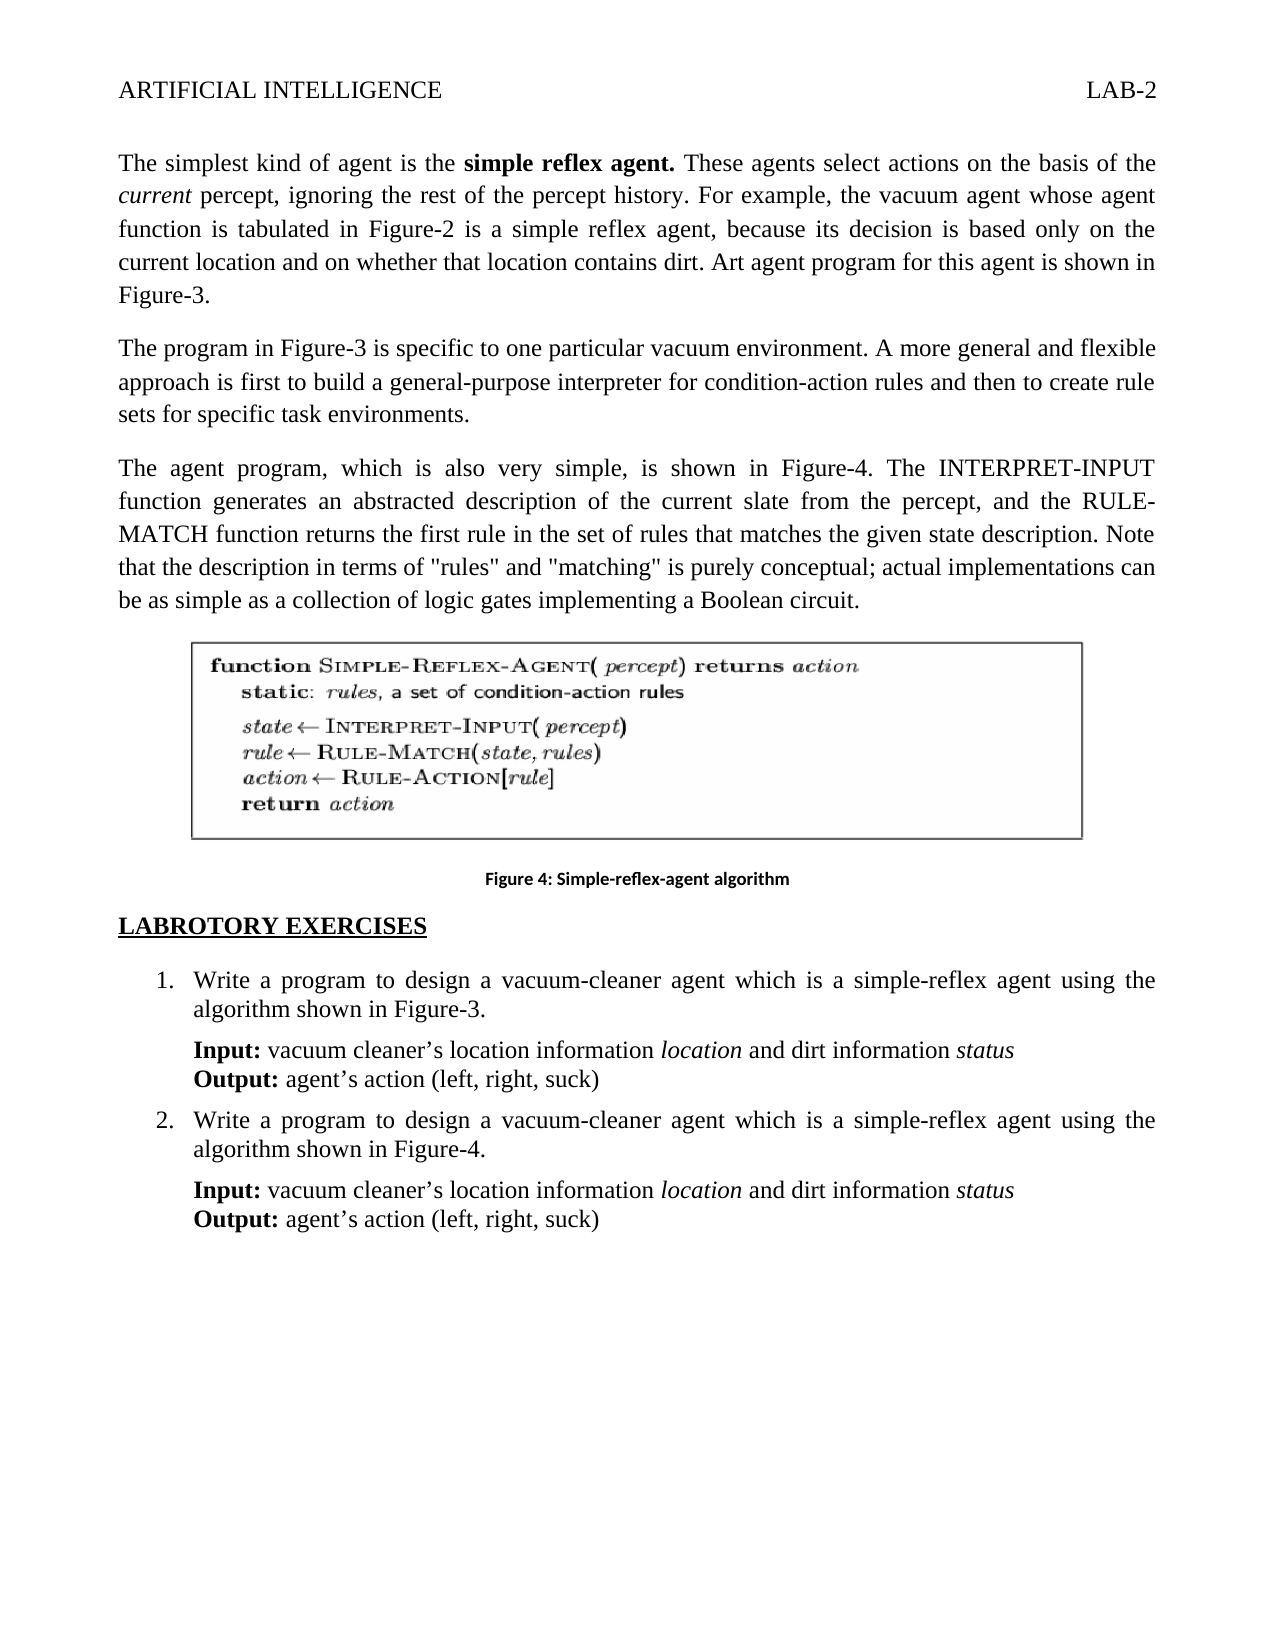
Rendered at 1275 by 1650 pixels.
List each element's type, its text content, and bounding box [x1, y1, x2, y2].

text The program in Figure-3 is specific to one particular vacuum environment. A more general and flexible approach is first to build a general-purpose interpreter for condition-action rules and then to create rule sets for specific task environments. [118, 333, 1157, 428]
list Write a program to design a vacuum-cleaner agent which is a simple-reflex agent using the algorithm shown in Figure-3. [156, 965, 1157, 1023]
picture [190, 639, 1086, 843]
text Input: vacuum cleaner’s location information location and dirt information status [193, 1175, 1157, 1204]
list Write a program to design a vacuum-cleaner agent which is a simple-reflex agent using the algorithm shown in Figure-4. [156, 1105, 1157, 1163]
text Input: vacuum cleaner’s location information location and dirt information status [193, 1035, 1157, 1064]
text Output: agent’s action (left, right, suck) [193, 1064, 1157, 1093]
text Figure 4: Simple-reflex-agent algorithm [118, 867, 1157, 890]
text Output: agent’s action (left, right, suck) [193, 1204, 1157, 1233]
text The agent program, which is also very simple, is shown in Figure-4. The INTERPRET-INPUT function generates an abstracted description of the current slate from the percept, and the RULE-MATCH function returns the first rule in the set of rules that matches the given state description. Note that the description in terms of "rules" and "matching" is purely conceptual; actual implementations can be as simple as a collection of logic gates implementing a Boolean circuit. [118, 453, 1157, 614]
text The simplest kind of agent is the simple reflex agent. These agents select actions on the basis of the current percept, ignoring the rest of the percept history. For example, the vacuum agent whose agent function is tabulated in Figure-2 is a simple reflex agent, because its decision is based only on the current location and on whether that location contains dirt. Art agent program for this agent is shown in Figure-3. [118, 148, 1157, 308]
text LABROTORY EXERCISES [118, 911, 1157, 940]
